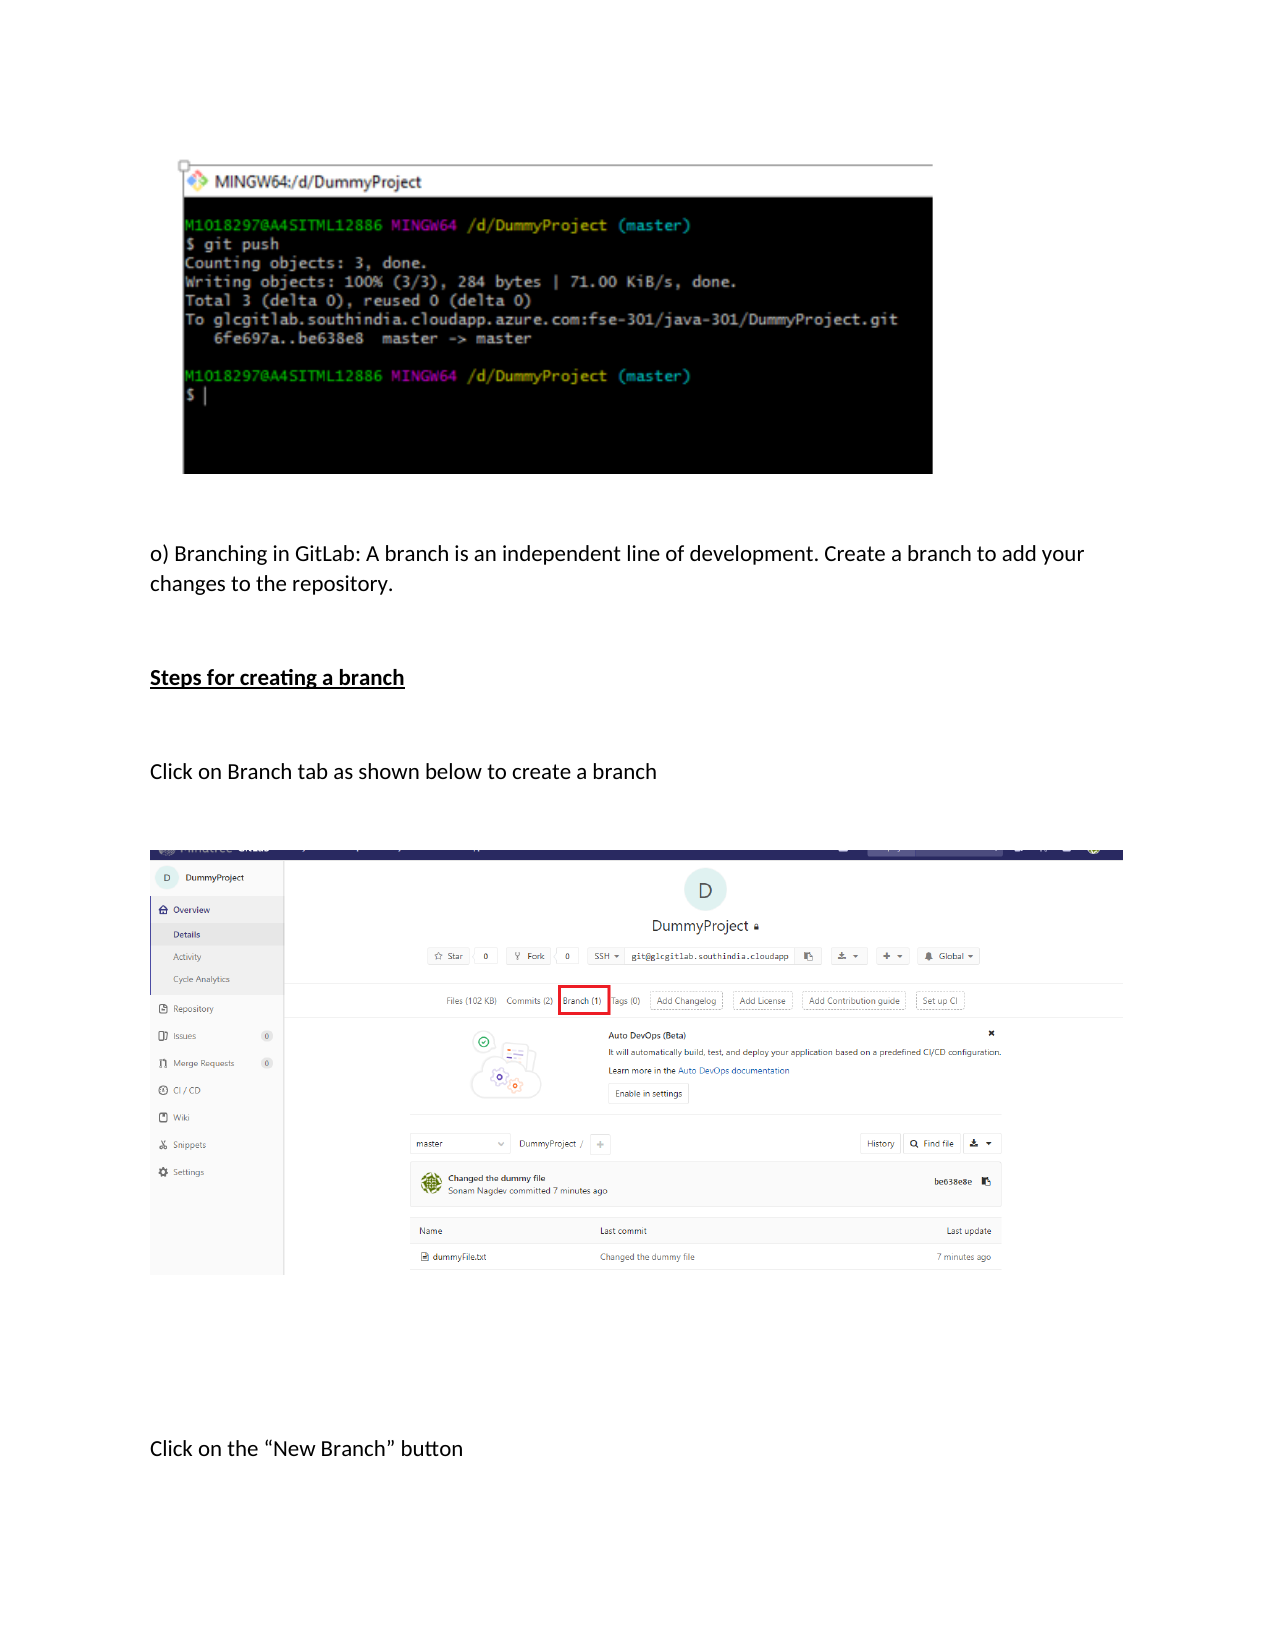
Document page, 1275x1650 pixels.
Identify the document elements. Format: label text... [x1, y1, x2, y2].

text Click on the “New Branch” button [150, 1434, 1125, 1462]
picture [150, 150, 933, 474]
text Steps for creating a branch [150, 663, 1125, 691]
text o) Branching in GitLab: A branch is an independent line of development. Create a branch to add your changes to the repository. [150, 539, 1125, 597]
picture [150, 850, 1123, 1275]
text Click on Branch tab as shown below to create a branch [150, 757, 1125, 785]
